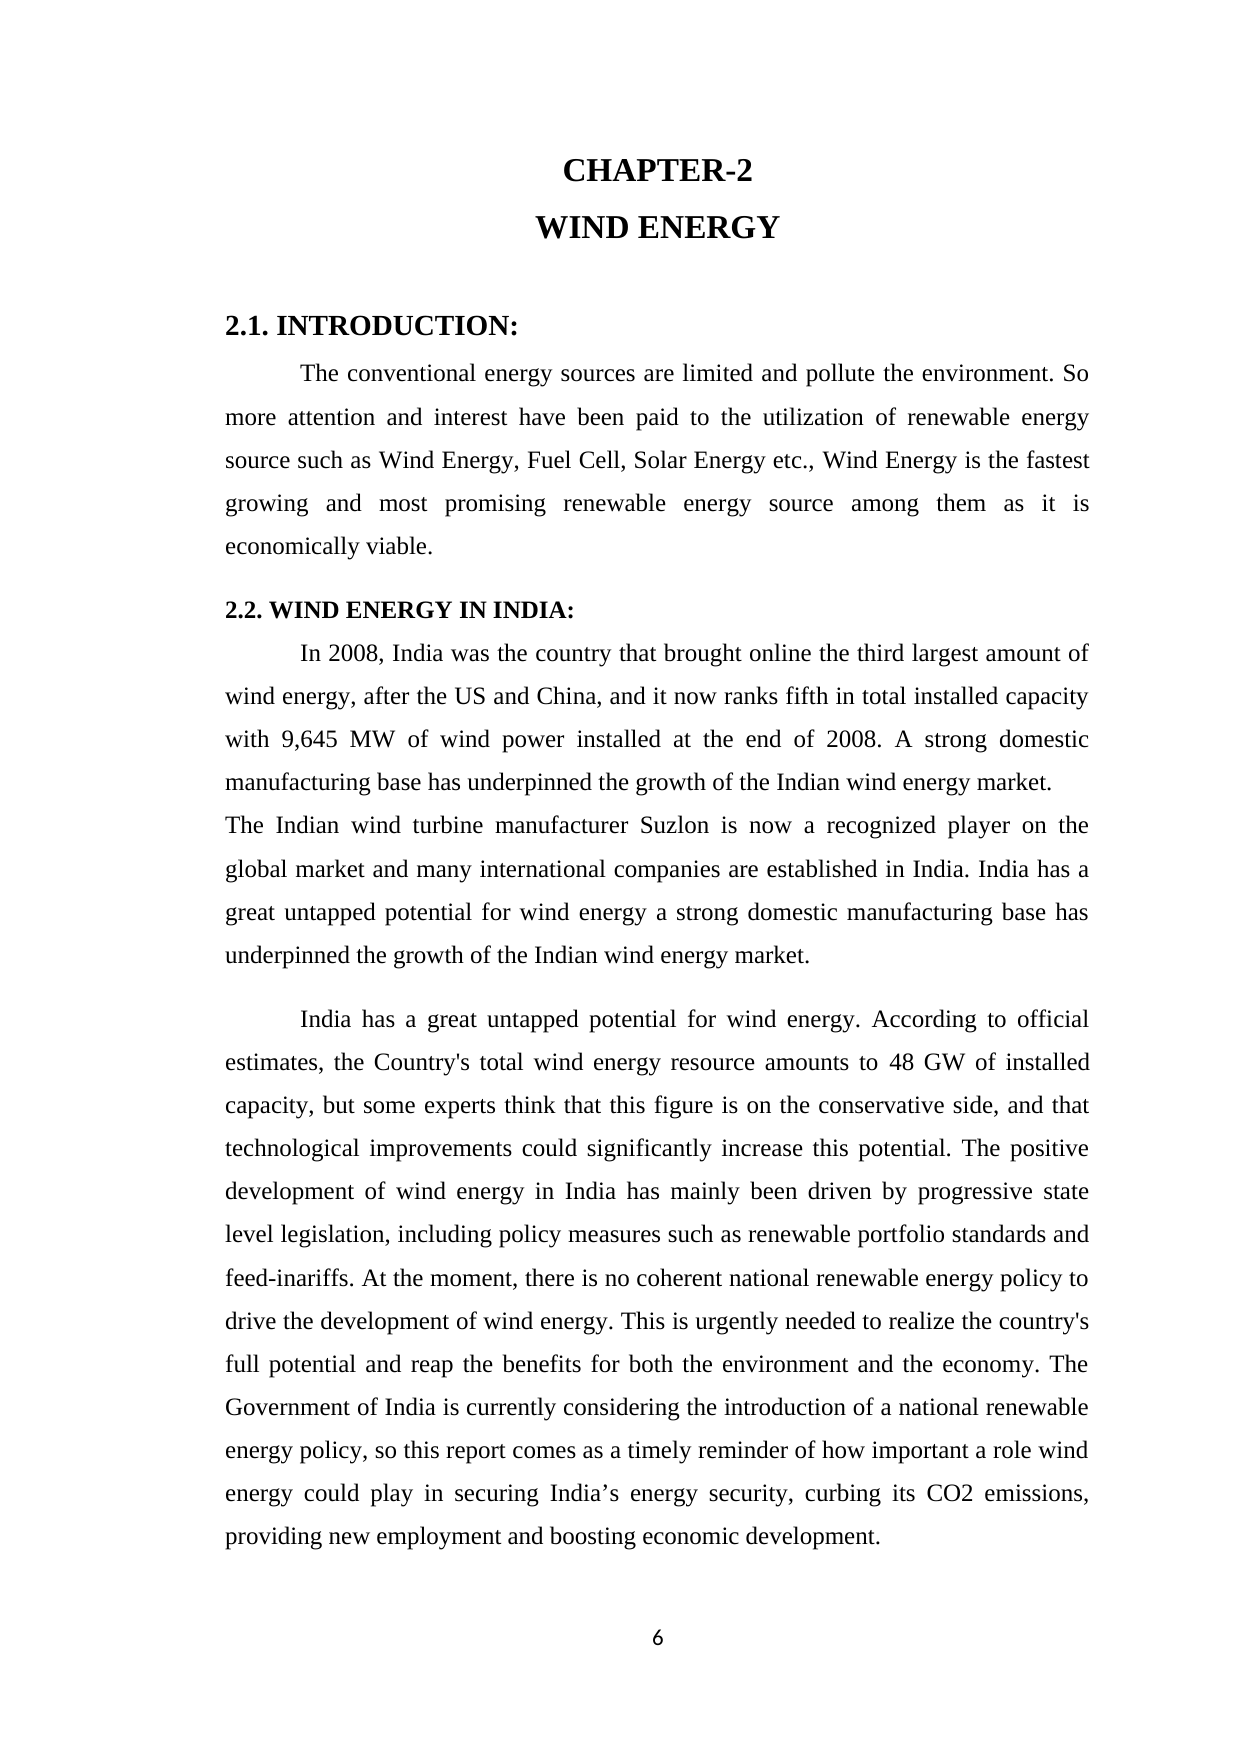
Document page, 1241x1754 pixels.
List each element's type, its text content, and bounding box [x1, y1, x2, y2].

text WIND ENERGY [225, 207, 1090, 246]
text 2.2. WIND ENERGY IN INDIA: [225, 595, 1090, 624]
text The conventional energy sources are limited and pollute the environment. So more attention and interest have been paid to the utilization of renewable energy source such as Wind Energy, Fuel Cell, Solar Energy etc., Wind Energy is the fastest growing and most promising renewable energy source among them as it is economically viable. [225, 358, 1090, 560]
text CHAPTER-2 [225, 150, 1090, 188]
text 2.1. INTRODUCTION: [225, 308, 1090, 342]
text India has a great untapped potential for wind energy. According to official estimates, the Country's total wind energy resource amounts to 48 GW of installed capacity, but some experts think that this figure is on the conservative side, and that technological improvements could significantly increase this potential. The positive development of wind energy in India has mainly been driven by progressive state level legislation, including policy measures such as renewable portfolio standards and feed-inariffs. At the moment, there is no coherent national renewable energy policy to drive the development of wind energy. This is urgently needed to realize the country's full potential and reap the benefits for both the environment and the economy. The Government of India is currently considering the introduction of a national renewable energy policy, so this report comes as a timely reminder of how important a role wind energy could play in securing India’s energy security, curbing its CO2 emissions, providing new employment and boosting economic development. [225, 1004, 1090, 1550]
text The Indian wind turbine manufacturer Suzlon is now a recognized player on the global market and many international companies are established in India. India has a great untapped potential for wind energy a strong domestic manufacturing base has underpinned the growth of the Indian wind energy market. [225, 811, 1090, 969]
text In 2008, India was the country that brought online the third largest amount of wind energy, after the US and China, and it now ranks fifth in total installed capacity with 9,645 MW of wind power installed at the end of 2008. A strong domestic manufacturing base has underpinned the growth of the Indian wind energy market. [225, 638, 1090, 796]
